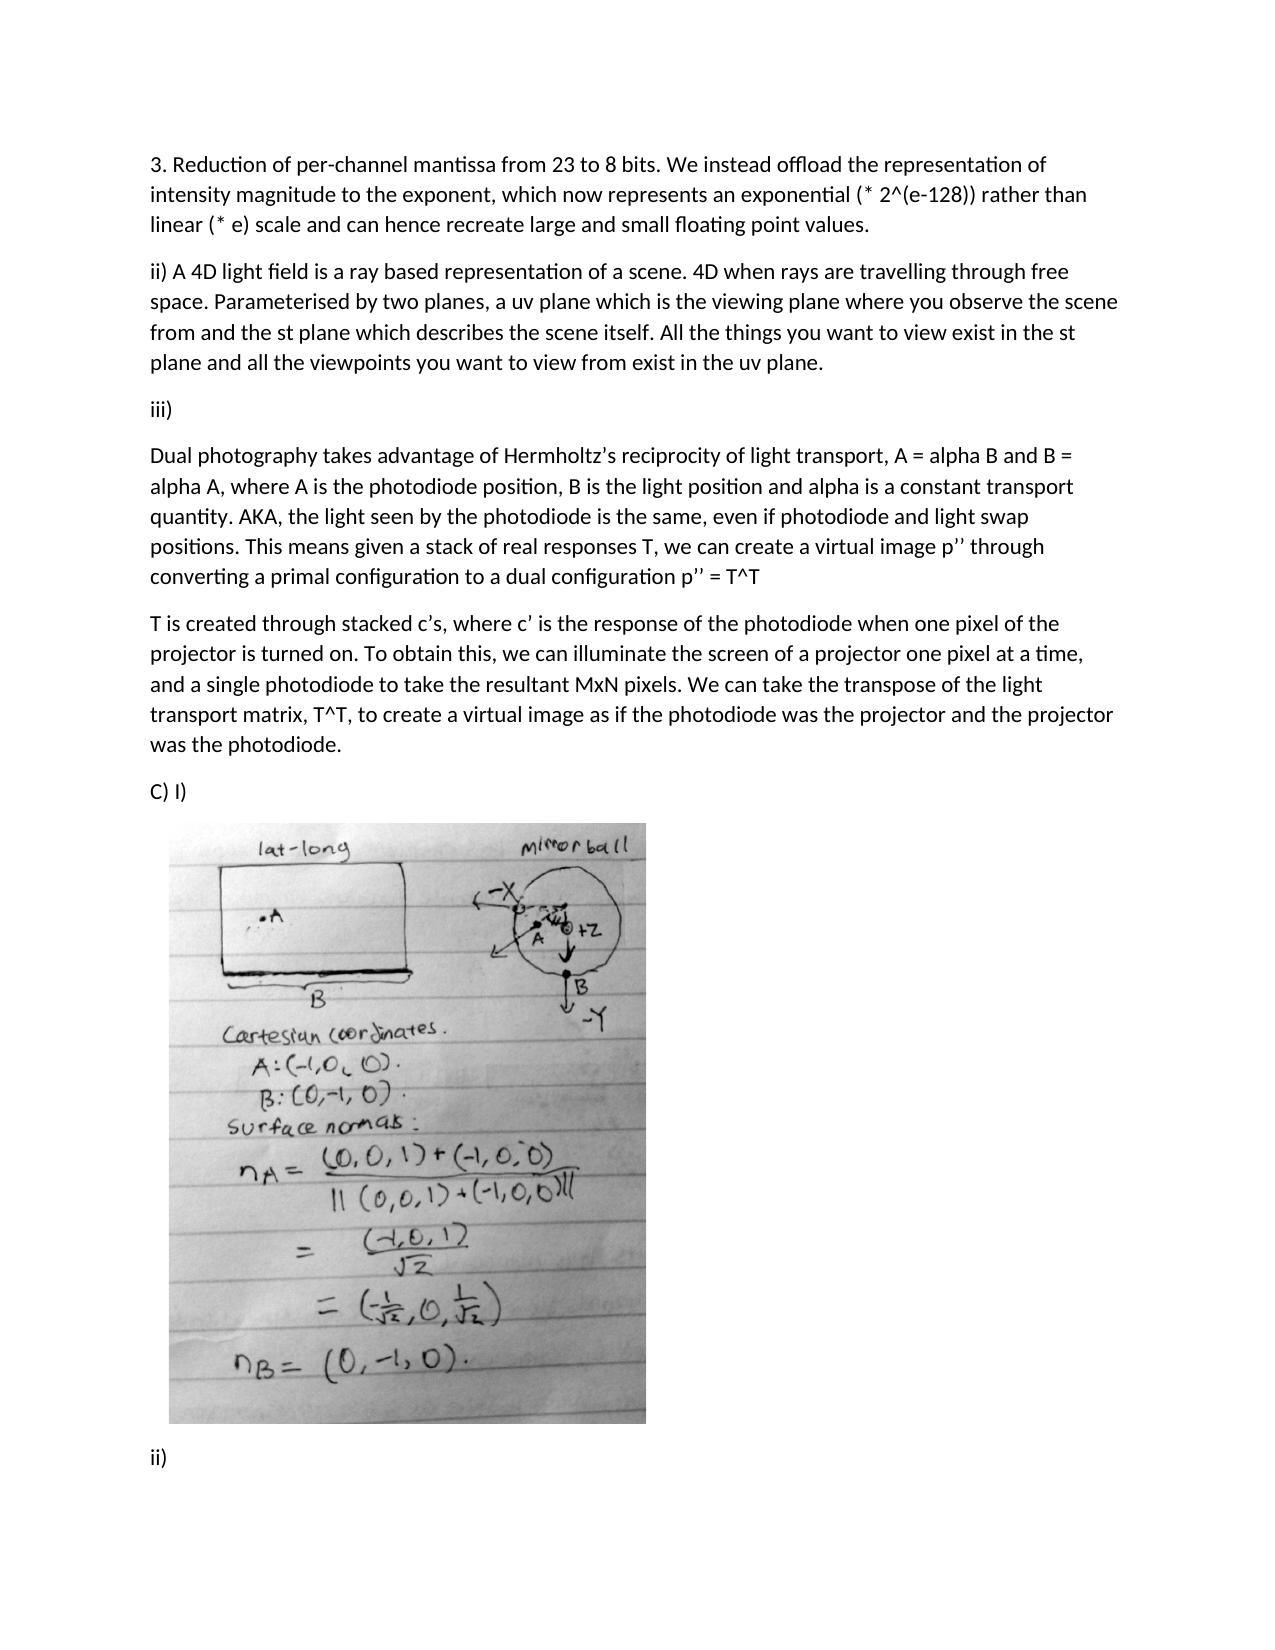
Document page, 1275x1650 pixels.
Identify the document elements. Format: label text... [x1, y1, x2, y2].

text 3. Reduction of per-channel mantissa from 23 to 8 bits. We instead offload the representation of intensity magnitude to the exponent, which now represents an exponential (* 2^(e-128)) rather than linear (* e) scale and can hence recreate large and small floating point values. [150, 150, 1125, 238]
text iii) [150, 395, 1125, 423]
text C) I) [150, 777, 1125, 805]
text ii) [150, 1443, 1125, 1471]
text Dual photography takes advantage of Hermholtz’s reciprocity of light transport, A = alpha B and B = alpha A, where A is the photodiode position, B is the light position and alpha is a constant transport quantity. AKA, the light seen by the photodiode is the same, even if photodiode and light swap positions. This means given a stack of real responses T, we can create a virtual image p’’ through converting a primal configuration to a dual configuration p’’ = T^T [150, 442, 1125, 591]
text ii) A 4D light field is a ray based representation of a scene. 4D when rays are travelling through free space. Parameterised by two planes, a uv plane which is the viewing plane where you observe the scene from and the st plane which describes the scene itself. All the things you want to view exist in the st plane and all the viewpoints you want to view from exist in the uv plane. [150, 257, 1125, 376]
text T is created through stacked c’s, where c’ is the response of the photodiode when one pixel of the projector is turned on. To obtain this, we can illuminate the screen of a projector one pixel at a time, and a single photodiode to take the resultant MxN pixels. We can take the transpose of the light transport matrix, T^T, to create a virtual image as if the photodiode was the projector and the projector was the photodiode. [150, 609, 1125, 758]
